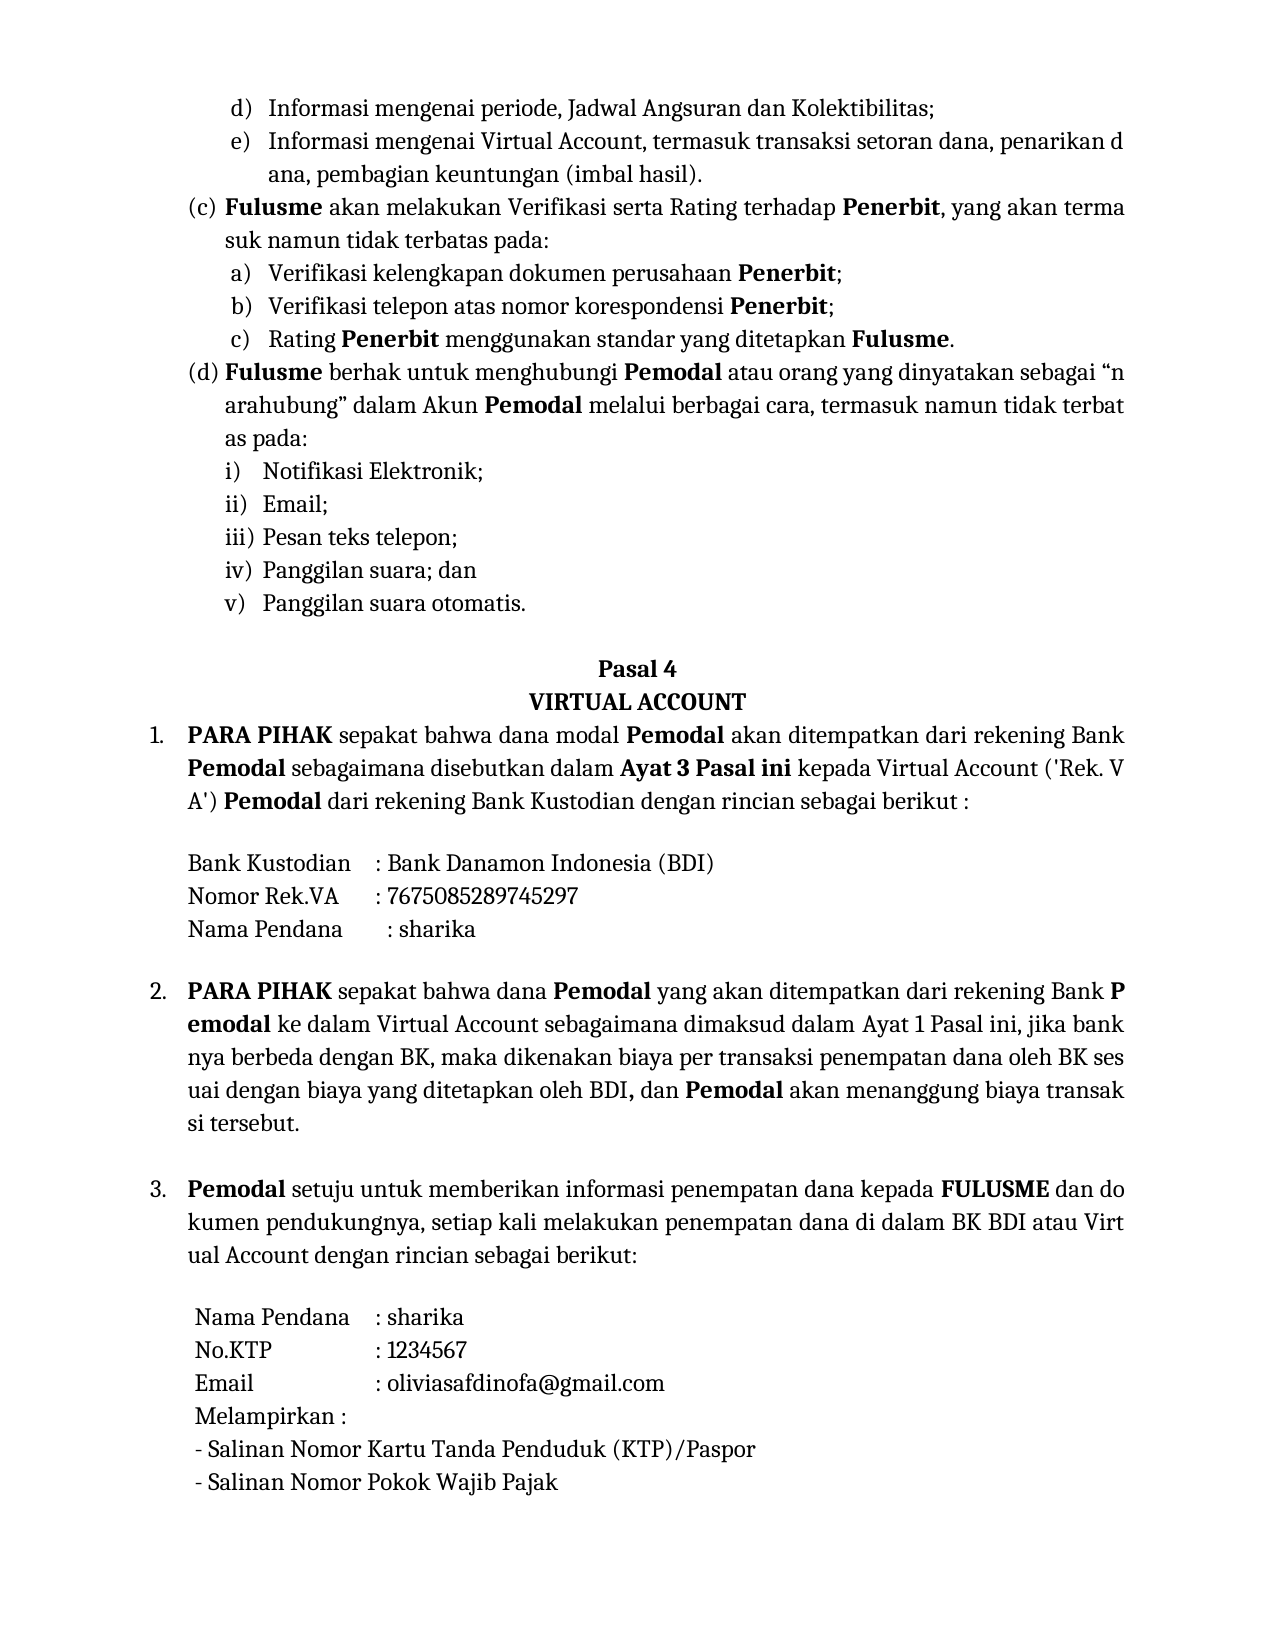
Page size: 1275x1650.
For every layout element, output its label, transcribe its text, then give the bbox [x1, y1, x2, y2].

list Fulusme akan melakukan Verifikasi serta Rating terhadap Penerbit, yang akan termasuk namun tidak terbatas pada: [187, 193, 1125, 254]
list Pesan teks telepon; [225, 523, 1125, 552]
text Pasal 4 [150, 655, 1125, 684]
text Melampirkan : [194, 1402, 1125, 1431]
list PARA PIHAK sepakat bahwa dana modal Pemodal akan ditempatkan dari rekening Bank Pemodal sebagaimana disebutkan dalam Ayat 3 Pasal ini kepada Virtual Account ('Rek. VA') Pemodal dari rekening Bank Kustodian dengan rincian sebagai berikut : [150, 721, 1125, 816]
list Email; [225, 490, 1125, 519]
text VIRTUAL ACCOUNT [150, 688, 1125, 717]
list Panggilan suara; dan [225, 556, 1125, 585]
list Rating Penerbit menggunakan standar yang ditetapkan Fulusme. [231, 325, 1125, 354]
text Nama Pendana : sharika [187, 915, 1125, 944]
list Informasi mengenai Virtual Account, termasuk transaksi setoran dana, penarikan dana, pembagian keuntungan (imbal hasil). [231, 127, 1125, 188]
list Fulusme berhak untuk menghubungi Pemodal atau orang yang dinyatakan sebagai “narahubung” dalam Akun Pemodal melalui berbagai cara, termasuk namun tidak terbatas pada: [187, 358, 1125, 453]
text - Salinan Nomor Pokok Wajib Pajak [194, 1468, 1125, 1497]
text - Salinan Nomor Kartu Tanda Penduduk (KTP)/Paspor [194, 1435, 1125, 1463]
text Bank Kustodian : Bank Danamon Indonesia (BDI) [187, 849, 1125, 878]
text No.KTP : 1234567 [194, 1336, 1125, 1364]
text Nama Pendana : sharika [194, 1303, 1125, 1331]
list PARA PIHAK sepakat bahwa dana Pemodal yang akan ditempatkan dari rekening Bank Pemodal ke dalam Virtual Account sebagaimana dimaksud dalam Ayat 1 Pasal ini, jika bank nya berbeda dengan BK, maka dikenakan biaya per transaksi penempatan dana oleh BK sesuai dengan biaya yang ditetapkan oleh BDI, dan Pemodal akan menanggung biaya transaksi tersebut. [150, 977, 1125, 1138]
list Pemodal setuju untuk memberikan informasi penempatan dana kepada FULUSME dan dokumen pendukungnya, setiap kali melakukan penempatan dana di dalam BK BDI atau Virtual Account dengan rincian sebagai berikut: [150, 1175, 1125, 1270]
list Verifikasi kelengkapan dokumen perusahaan Penerbit; [231, 259, 1125, 288]
list Verifikasi telepon atas nomor korespondensi Penerbit; [231, 292, 1125, 321]
text Email : oliviasafdinofa@gmail.com [194, 1369, 1125, 1397]
list Informasi mengenai periode, Jadwal Angsuran dan Kolektibilitas; [231, 94, 1125, 122]
text Nomor Rek.VA : 7675085289745297 [187, 882, 1125, 911]
list Notifikasi Elektronik; [225, 457, 1125, 486]
list Panggilan suara otomatis. [225, 589, 1125, 618]
